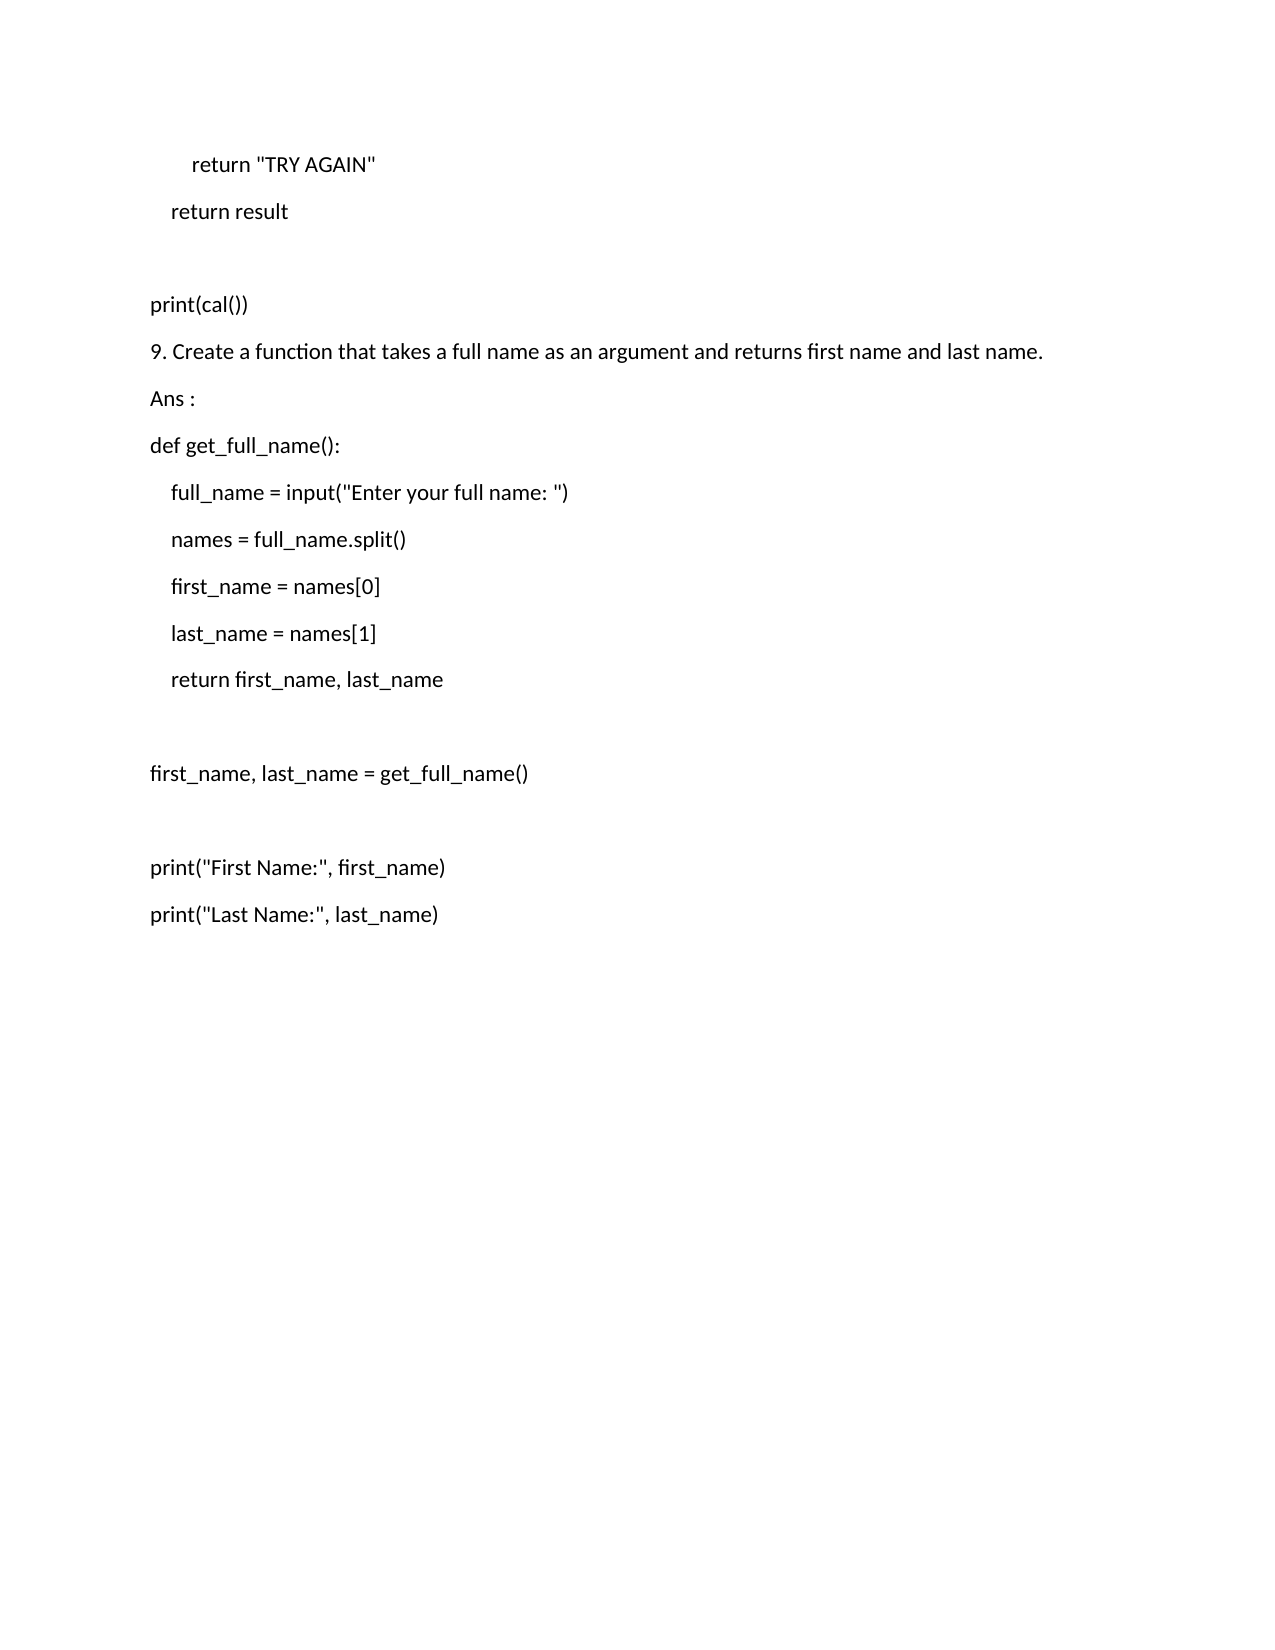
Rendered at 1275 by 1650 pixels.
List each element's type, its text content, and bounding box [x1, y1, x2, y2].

text last_name = names[1] [150, 619, 1125, 647]
text def get_full_name(): [150, 431, 1125, 459]
text full_name = input("Enter your full name: ") [150, 478, 1125, 506]
text return "TRY AGAIN" [150, 150, 1125, 178]
text print("Last Name:", last_name) [150, 900, 1125, 928]
text names = full_name.split() [150, 525, 1125, 553]
text first_name, last_name = get_full_name() [150, 759, 1125, 787]
text print(cal()) [150, 291, 1125, 319]
text Ans : [150, 384, 1125, 412]
text return first_name, last_name [150, 666, 1125, 694]
text return result [150, 197, 1125, 225]
text print("First Name:", first_name) [150, 853, 1125, 881]
text first_name = names[0] [150, 572, 1125, 600]
text 9. Create a function that takes a full name as an argument and returns first name and last name. [150, 337, 1125, 366]
